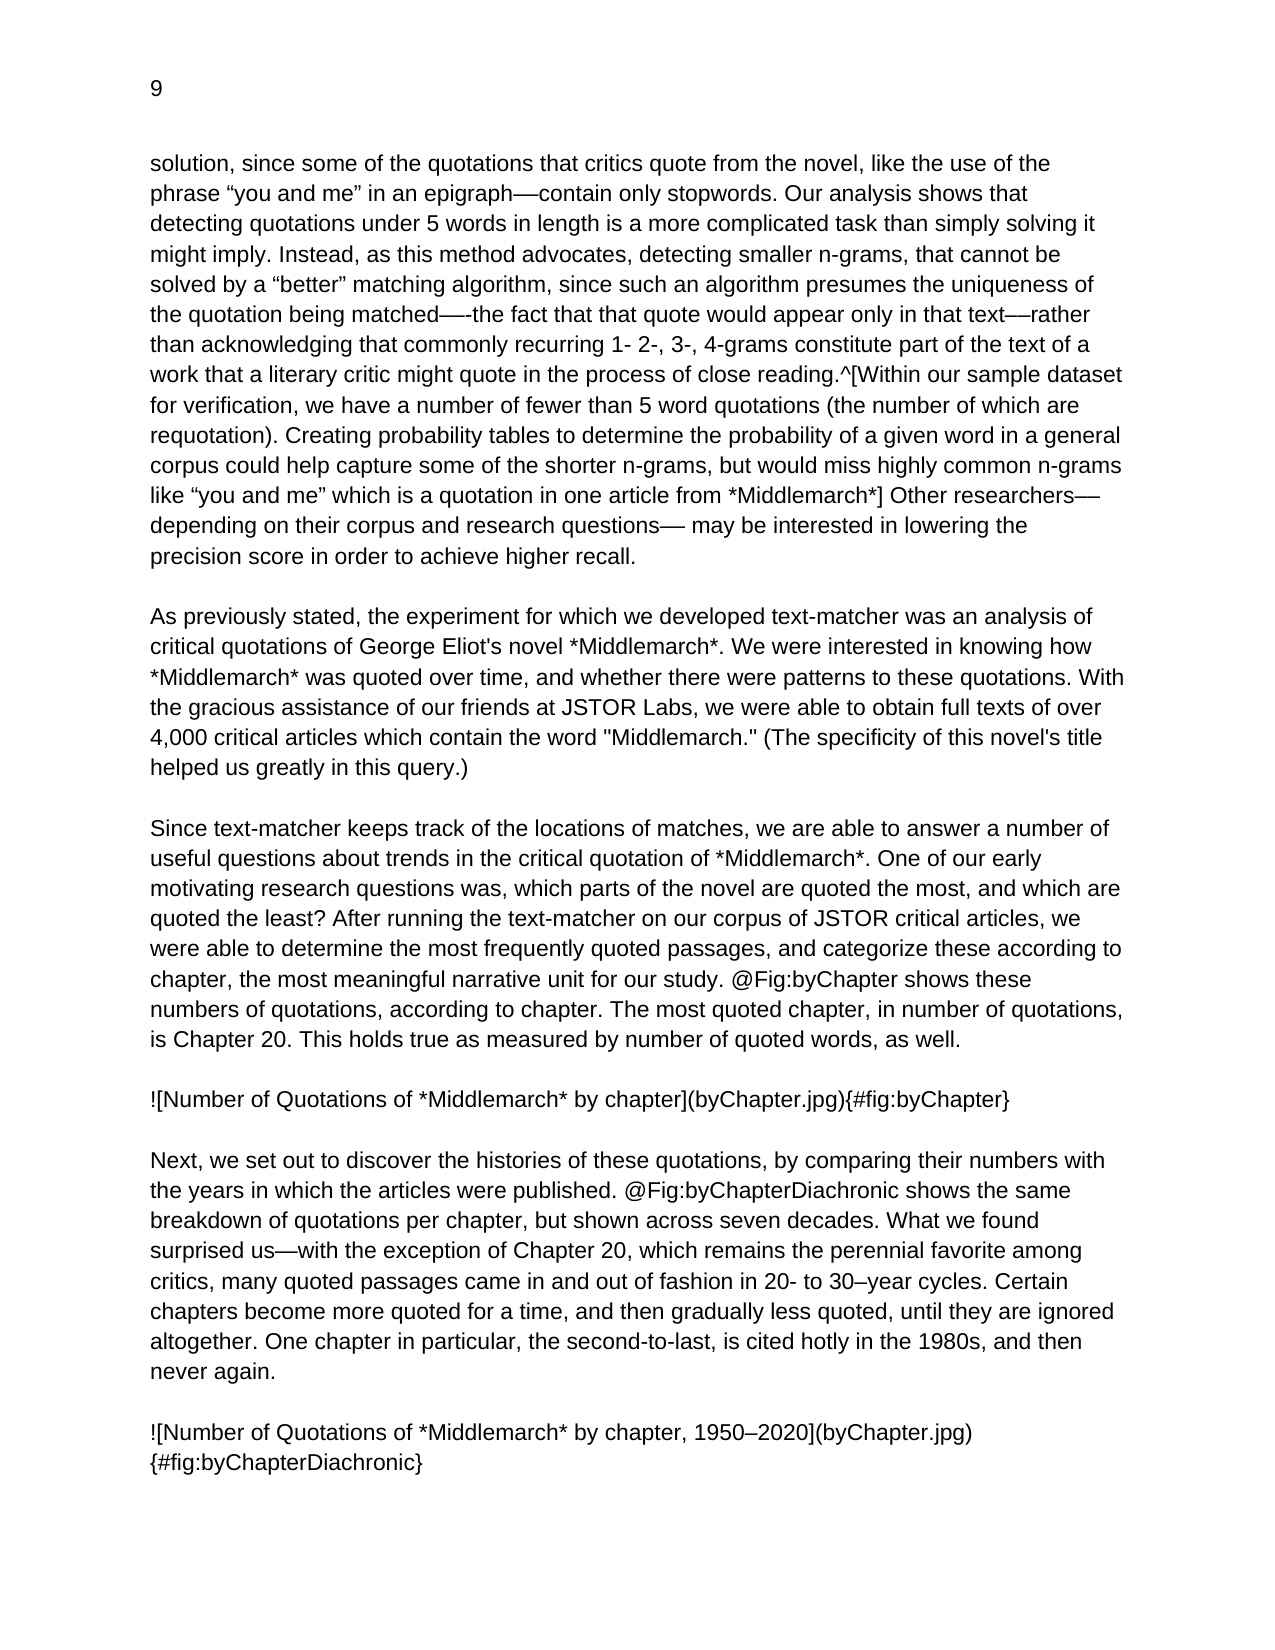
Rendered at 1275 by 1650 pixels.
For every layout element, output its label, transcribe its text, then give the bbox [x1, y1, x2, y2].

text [150, 150, 1125, 569]
text Next, we set out to discover the histories of these quotations, by comparing their numbers with the years in which the articles were published. @Fig:byChapterDiachronic shows the same breakdown of quotations per chapter, but shown across seven decades. What we found surprised us—with the exception of Chapter 20, which remains the perennial favorite among critics, many quoted passages came in and out of fashion in 20- to 30–year cycles. Certain chapters become more quoted for a time, and then gradually less quoted, until they are ignored altogether. One chapter in particular, the second-to-last, is cited hotly in the 1980s, and then never again. [150, 1147, 1125, 1385]
text Since text-matcher keeps track of the locations of matches, we are able to answer a number of useful questions about trends in the critical quotation of *Middlemarch*. One of our early motivating research questions was, which parts of the novel are quoted the most, and which are quoted the least? After running the text-matcher on our corpus of JSTOR critical articles, we were able to determine the most frequently quoted passages, and categorize these according to chapter, the most meaningful narrative unit for our study. @Fig:byChapter shows these numbers of quotations, according to chapter. The most quoted chapter, in number of quotations, is Chapter 20. This holds true as measured by number of quoted words, as well. [150, 814, 1125, 1052]
text ![Number of Quotations of *Middlemarch* by chapter, 1950–2020](byChapter.jpg){#fig:byChapterDiachronic} [150, 1419, 1125, 1475]
text ![Number of Quotations of *Middlemarch* by chapter](byChapter.jpg){#fig:byChapter} [150, 1086, 1125, 1113]
text As previously stated, the experiment for which we developed text-matcher was an analysis of critical quotations of George Eliot's novel *Middlemarch*. We were interested in knowing how *Middlemarch* was quoted over time, and whether there were patterns to these quotations. With the gracious assistance of our friends at JSTOR Labs, we were able to obtain full texts of over 4,000 critical articles which contain the word "Middlemarch." (The specificity of this novel's title helped us greatly in this query.) [150, 603, 1125, 781]
